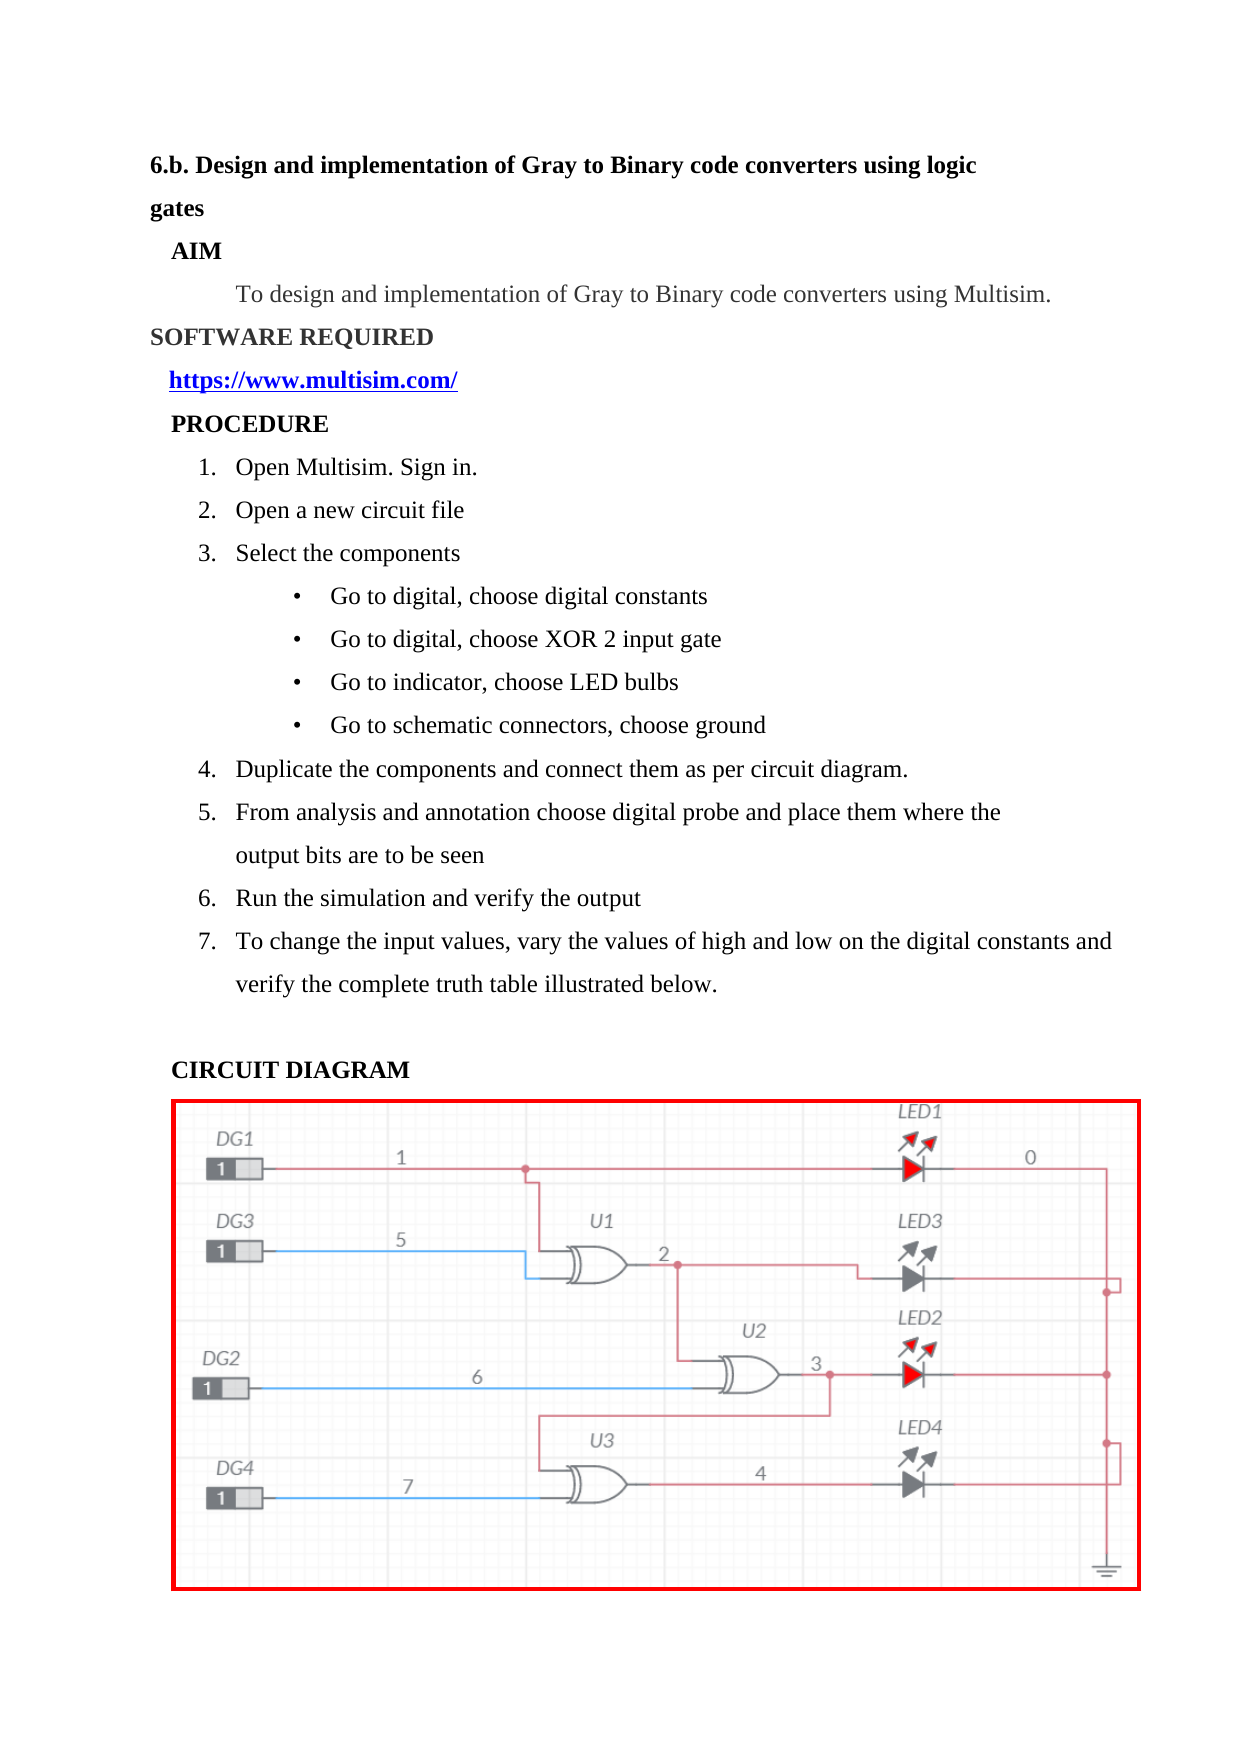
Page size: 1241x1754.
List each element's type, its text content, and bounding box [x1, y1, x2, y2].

text SOFTWARE REQUIRED [150, 322, 1120, 351]
subtitle 6.b. Design and implementation of Gray to Binary code converters using logic gates [150, 150, 1034, 222]
list From analysis and annotation choose digital probe and place them where the output bits are to be seen [198, 797, 1003, 869]
list Go to digital, choose digital constants [293, 581, 1120, 610]
list Select the components [198, 538, 1120, 567]
list Go to digital, choose XOR 2 input gate [293, 624, 1120, 653]
list Run the simulation and verify the output [198, 883, 1120, 912]
list Open a new circuit file [198, 495, 1037, 524]
text https://www.multisim.com/ [150, 366, 1120, 394]
list Duplicate the components and connect them as per circuit diagram. [198, 754, 1037, 782]
subtitle AIM [160, 236, 1120, 265]
list Open Multisim. Sign in. [198, 452, 1120, 481]
subtitle PROCEDURE [160, 409, 1120, 437]
text To design and implementation of Gray to Binary code converters using Multisim. [235, 279, 1120, 308]
list Go to schematic connectors, choose ground [293, 711, 1120, 739]
picture [176, 1103, 1137, 1587]
list Go to indicator, choose LED bulbs [293, 667, 1120, 696]
list To change the input values, vary the values of high and low on the digital constants and verify the complete truth table illustrated below. [198, 926, 1120, 998]
subtitle CIRCUIT DIAGRAM [160, 1056, 1120, 1084]
